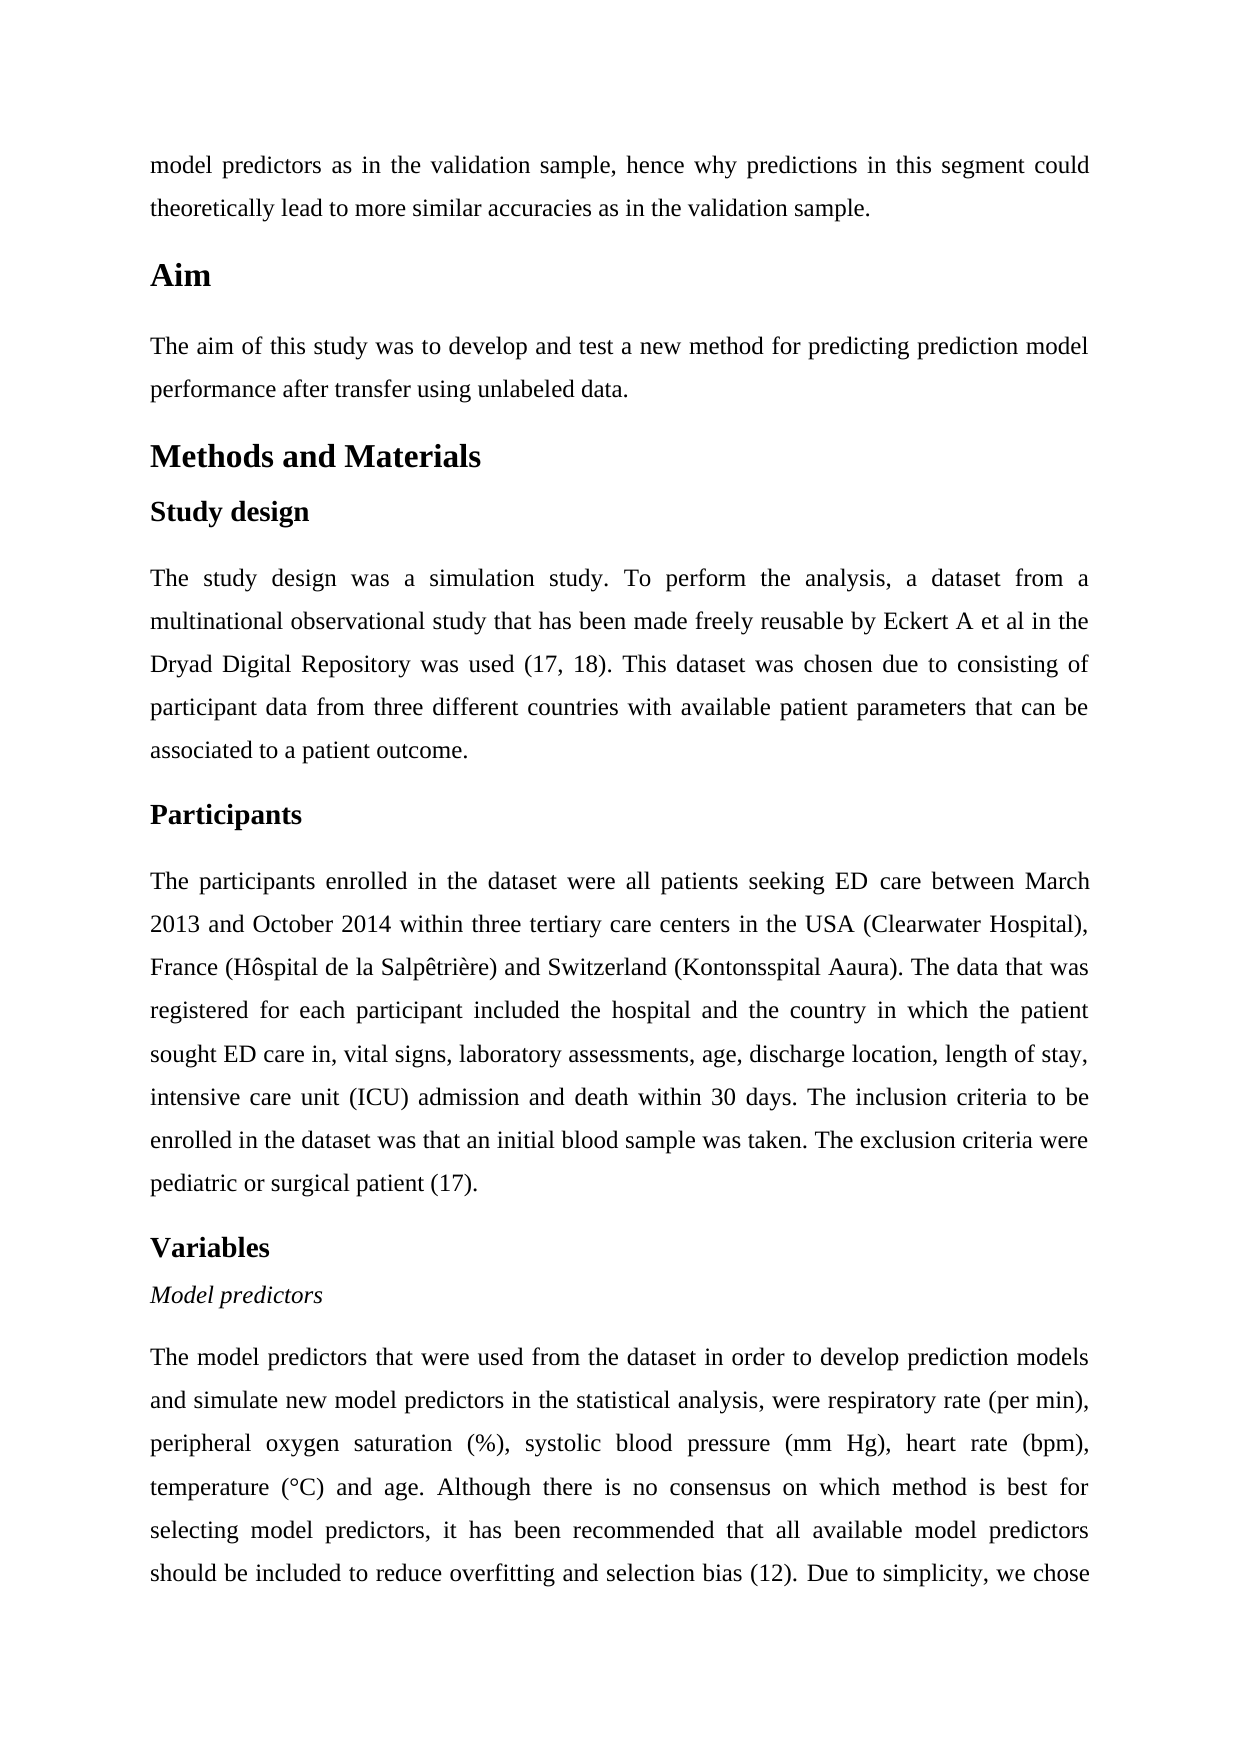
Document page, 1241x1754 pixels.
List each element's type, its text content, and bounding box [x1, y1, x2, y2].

subtitle Model predictors [150, 1280, 1090, 1309]
subtitle Study design [150, 494, 1090, 527]
text The study design was a simulation study. To perform the analysis, a dataset from a multinational observational study that has been made freely reusable by Eckert A et al in the Dryad Digital Repository was used (17, 18). This dataset was chosen due to consisting of participant data from three different countries with available patient parameters that can be associated to a patient outcome. [150, 563, 1090, 764]
subtitle Methods and Materials [150, 436, 1090, 474]
text The participants enrolled in the dataset were all patients seeking ED care between March 2013 and October 2014 within three tertiary care centers in the USA (Clearwater Hospital), France (Hôspital de la Salpêtrière) and Switzerland (Kontonsspital Aaura). The data that was registered for each participant included the hospital and the country in which the patient sought ED care in, vital signs, laboratory assessments, age, discharge location, length of stay, intensive care unit (ICU) admission and death within 30 days. The inclusion criteria to be enrolled in the dataset was that an initial blood sample was taken. The exclusion criteria were pediatric or surgical patient (17). [150, 866, 1090, 1197]
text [150, 150, 1090, 222]
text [150, 1342, 1090, 1587]
text The aim of this study was to develop and test a new method for predicting prediction model performance after transfer using unlabeled data. [150, 331, 1090, 403]
subtitle Participants [150, 797, 1090, 831]
subtitle Aim [150, 255, 1090, 293]
subtitle Variables [150, 1230, 1090, 1263]
